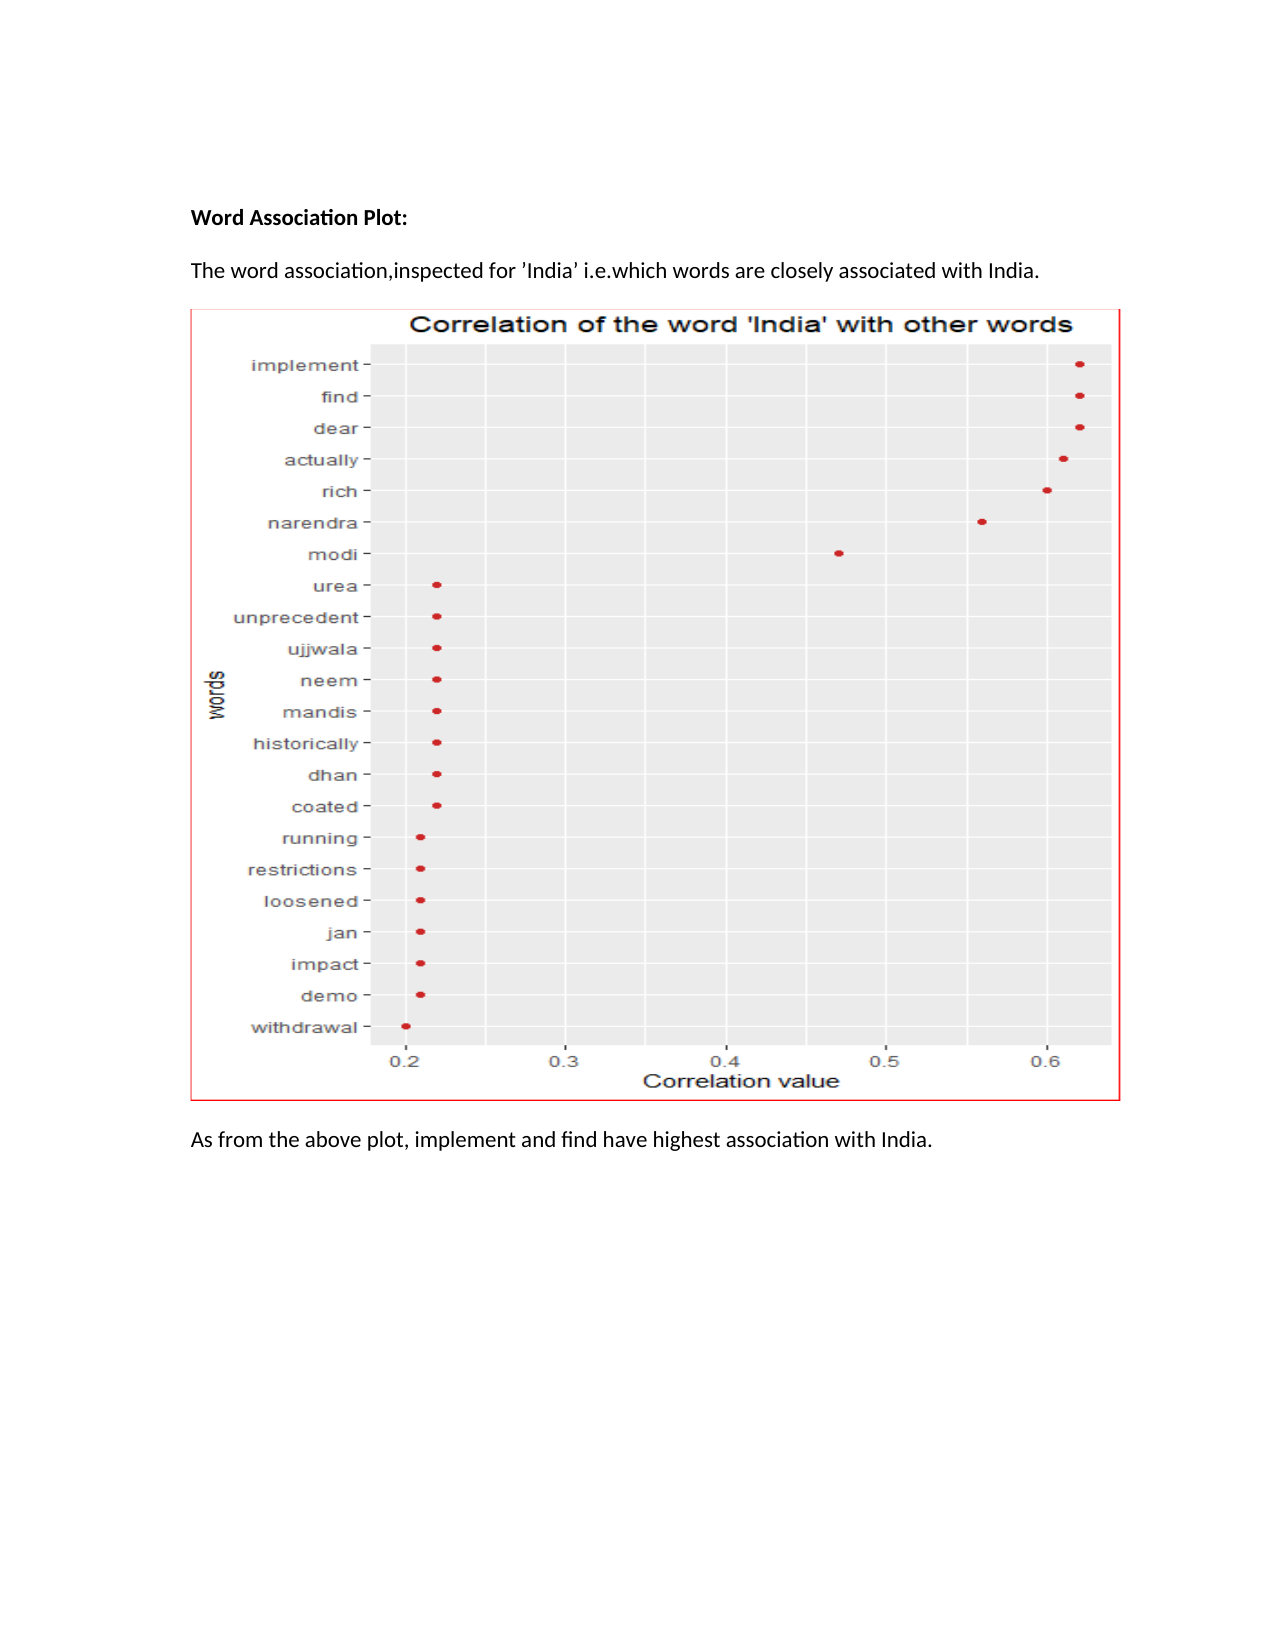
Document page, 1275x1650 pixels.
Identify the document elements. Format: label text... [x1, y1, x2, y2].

text Word Association Plot: [150, 203, 1125, 231]
text The word association,inspected for ’India’ i.e.which words are closely associated with India. [150, 256, 1125, 284]
text As from the above plot, implement and find have highest association with India. [150, 1125, 1125, 1153]
picture [190, 309, 1121, 1101]
